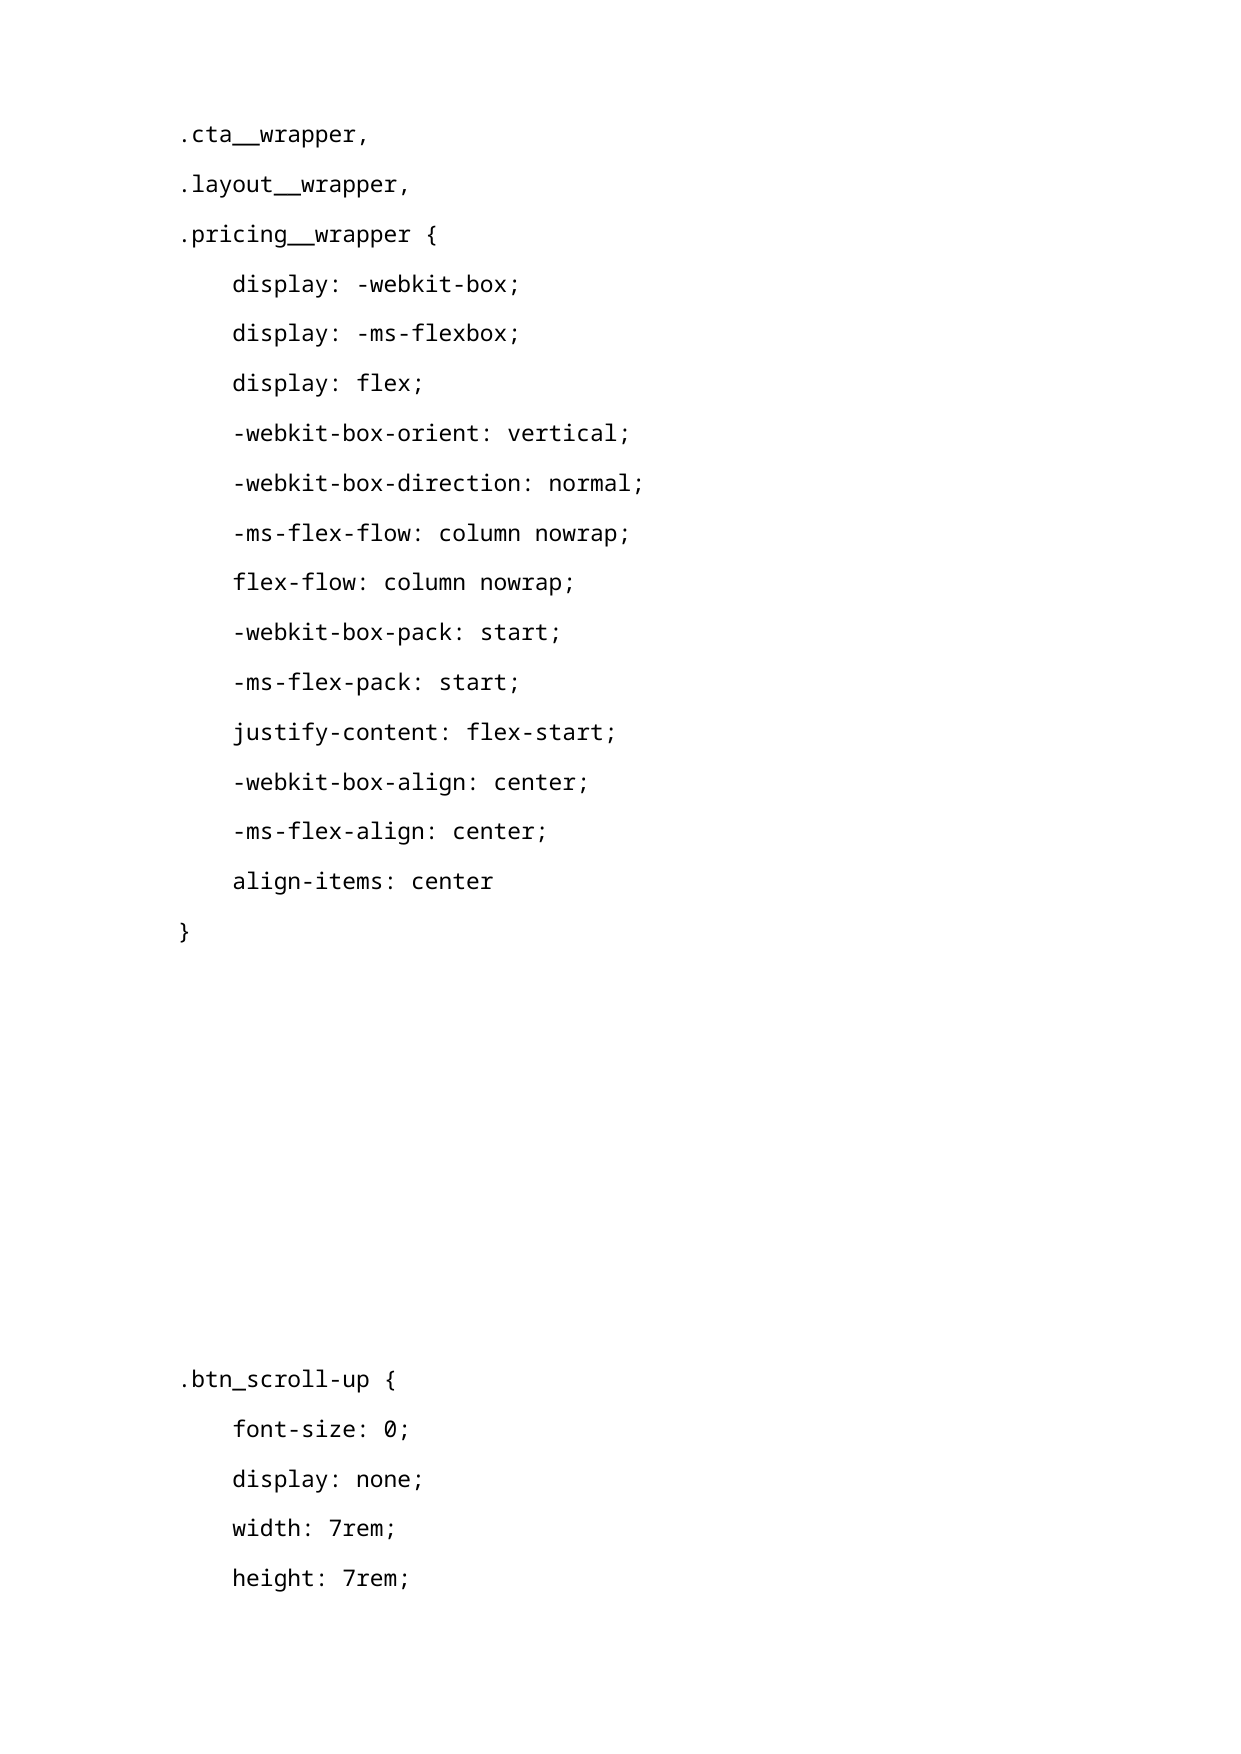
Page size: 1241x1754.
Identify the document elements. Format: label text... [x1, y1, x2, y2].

text .layout__wrapper, [177, 168, 1152, 199]
text -webkit-box-pack: start; [177, 616, 1152, 647]
text display: -ms-flexbox; [177, 317, 1152, 348]
text .btn_scroll-up { [177, 1363, 1152, 1394]
text .cta__wrapper, [177, 118, 1152, 149]
text } [177, 915, 1152, 946]
text -webkit-box-align: center; [177, 765, 1152, 797]
text display: none; [177, 1462, 1152, 1494]
text flex-flow: column nowrap; [177, 566, 1152, 597]
text height: 7rem; [177, 1562, 1152, 1593]
text font-size: 0; [177, 1413, 1152, 1444]
text width: 7rem; [177, 1512, 1152, 1543]
text justify-content: flex-start; [177, 716, 1152, 747]
text -ms-flex-pack: start; [177, 666, 1152, 697]
text align-items: center [177, 865, 1152, 896]
text -ms-flex-flow: column nowrap; [177, 516, 1152, 548]
text -webkit-box-orient: vertical; [177, 417, 1152, 448]
text display: flex; [177, 367, 1152, 398]
text -ms-flex-align: center; [177, 815, 1152, 846]
text -webkit-box-direction: normal; [177, 467, 1152, 498]
text .pricing__wrapper { [177, 218, 1152, 249]
text display: -webkit-box; [177, 267, 1152, 299]
